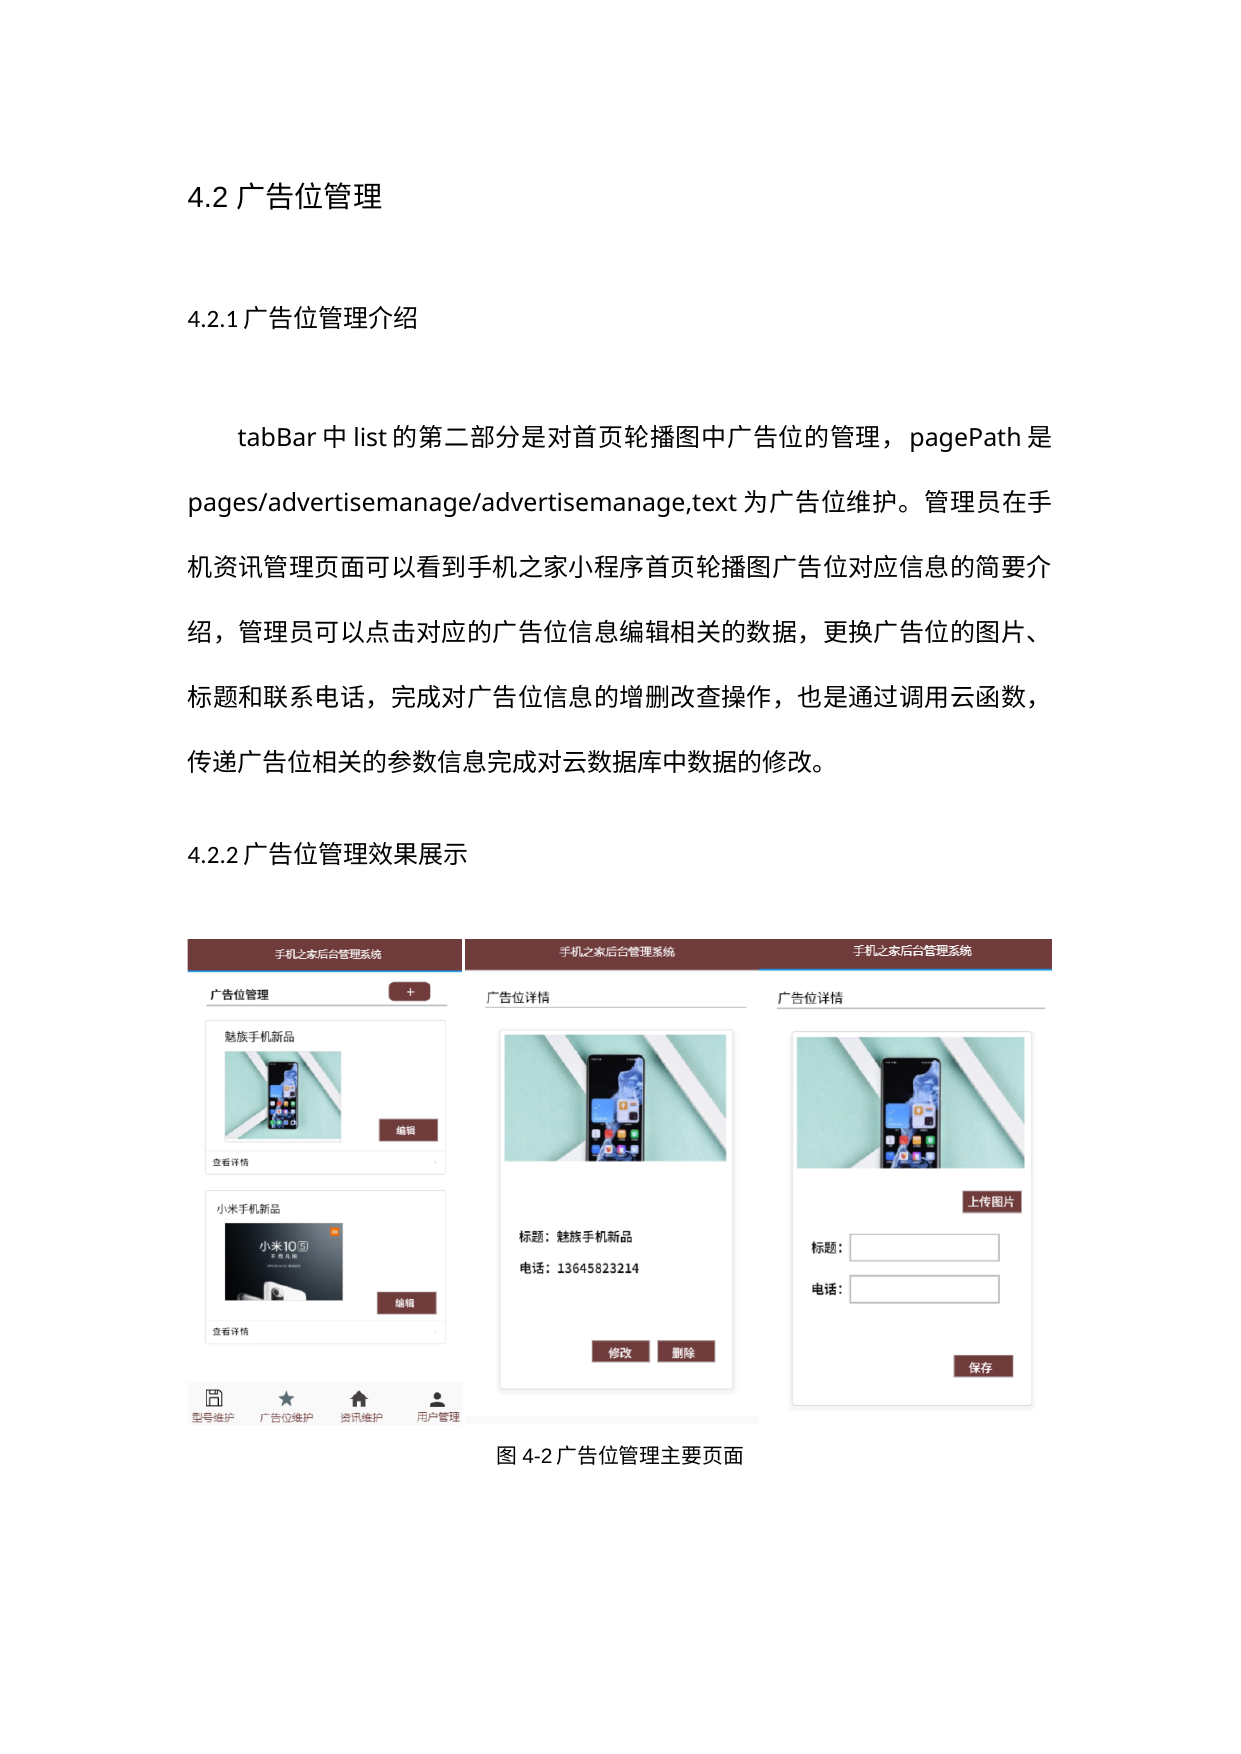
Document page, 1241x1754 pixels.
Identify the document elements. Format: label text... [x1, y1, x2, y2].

subtitle 4.2.2广告位管理效果展示 [187, 820, 1053, 885]
picture [187, 937, 1052, 1426]
text 图 4-2广告位管理主要页面 [187, 1439, 1053, 1471]
subtitle 4.2.1广告位管理介绍 [187, 284, 1053, 349]
text tabBar中list的第二部分是对首页轮播图中广告位的管理，pagePath是pages/advertisemanage/advertisemanage,text为广告位维护。管理员在手机资讯管理页面可以看到手机之家小程序首页轮播图广告位对应信息的简要介绍，管理员可以点击对应的广告位信息编辑相关的数据，更换广告位的图片、标题和联系电话，完成对广告位信息的增删改查操作，也是通过调用云函数，传递广告位相关的参数信息完成对云数据库中数据的修改。 [187, 403, 1053, 793]
subtitle 4.2 广告位管理 [187, 162, 1053, 227]
